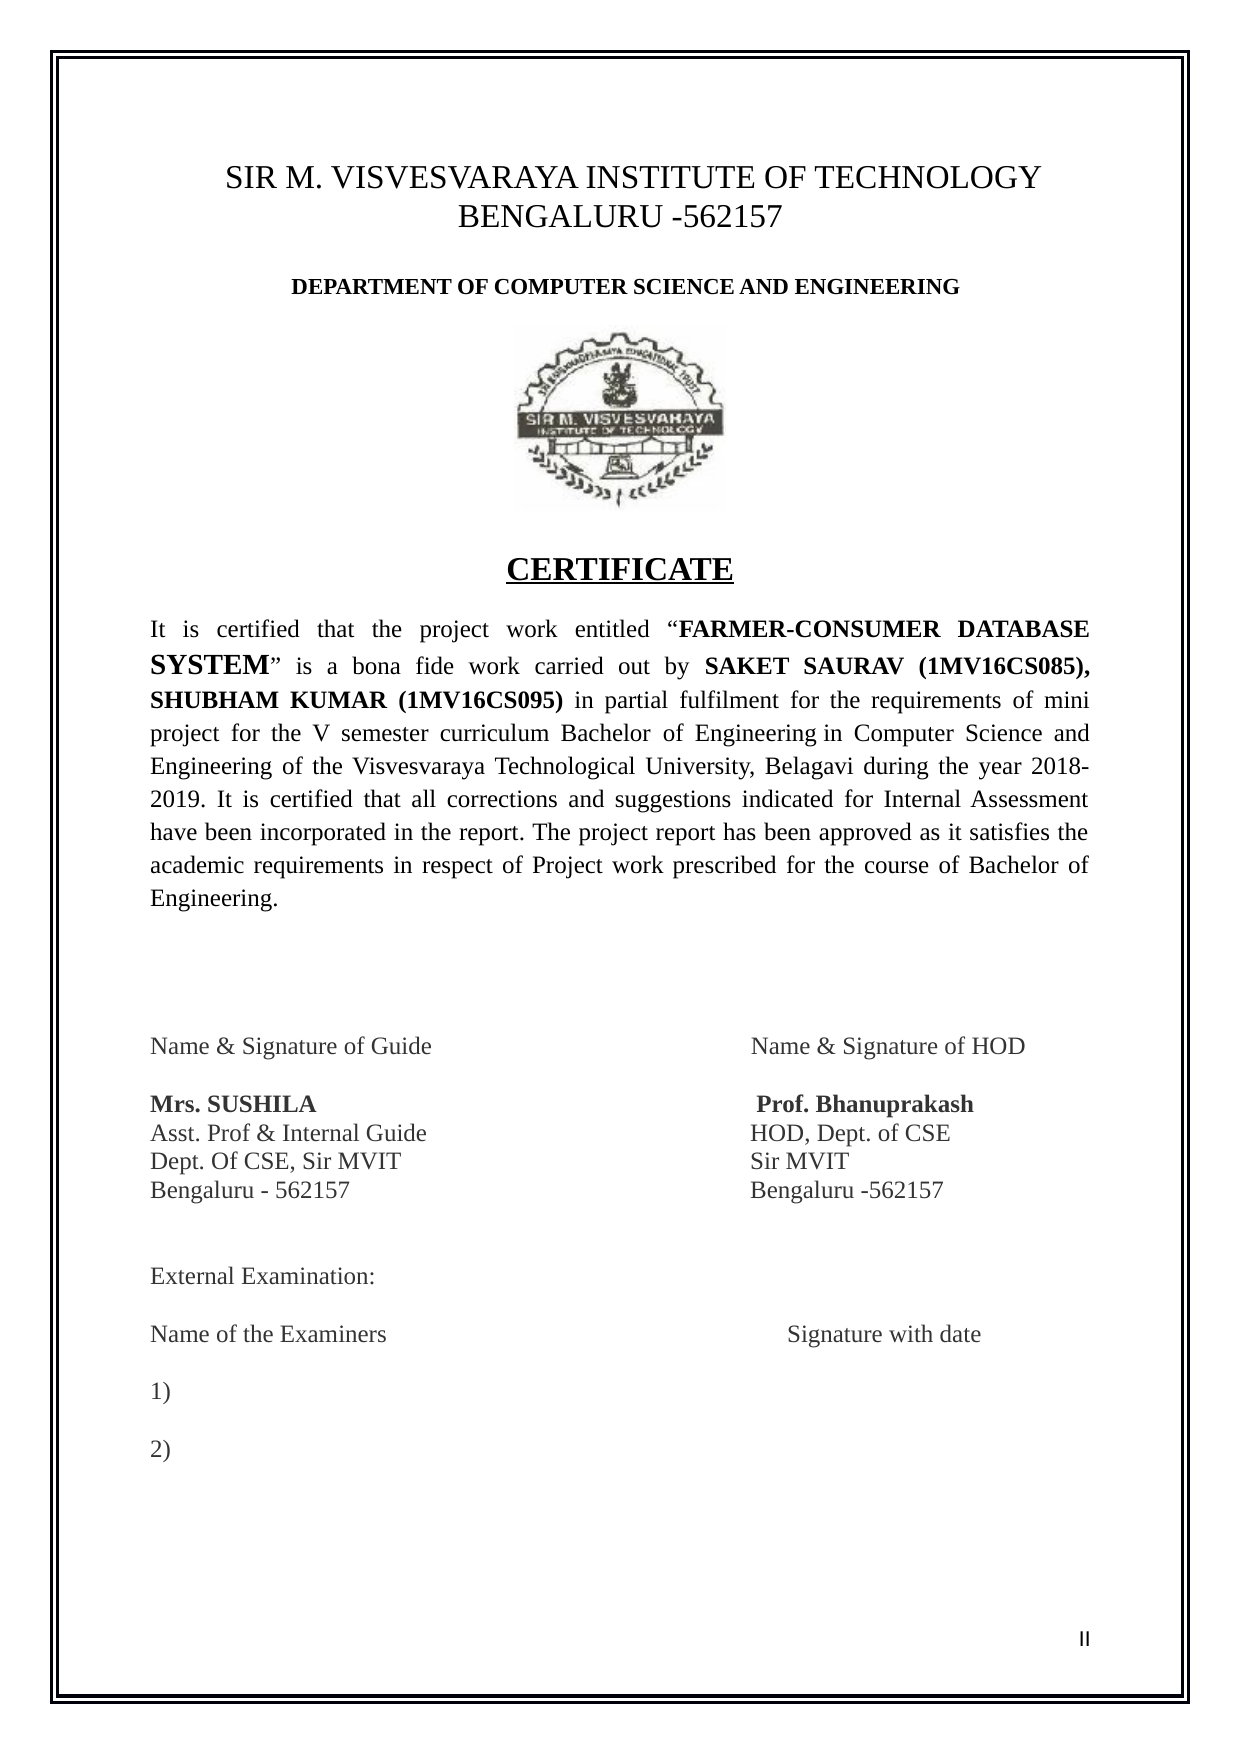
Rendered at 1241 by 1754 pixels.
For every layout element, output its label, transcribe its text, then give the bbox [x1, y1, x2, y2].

text Dept. Of CSE, Sir MVIT Sir MVIT Bengaluru - 562157 Bengaluru -562157 [150, 1146, 1090, 1204]
text It is certified that the project work entitled “FARMER-CONSUMER DATABASE SYSTEM” is a bona fide work carried out by SAKET SAURAV (1MV16CS085), SHUBHAM KUMAR (1MV16CS095) in partial fulfilment for the requirements of mini project for the V semester curriculum Bachelor of Engineering in Computer Science and Engineering of the Visvesvaraya Technological University, Belagavi during the year 2018-2019. It is certified that all corrections and suggestions indicated for Internal Assessment have been incorporated in the report. The project report has been approved as it satisfies the academic requirements in respect of Project work prescribed for the course of Bachelor of Engineering. [150, 614, 1090, 912]
text 1) [150, 1376, 1090, 1405]
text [150, 273, 1090, 299]
text Name & Signature of Guide Name & Signature of HOD [150, 1031, 1090, 1060]
text External Examination: [150, 1261, 1090, 1290]
picture [513, 325, 727, 511]
text CERTIFICATE [150, 549, 1090, 587]
text SIR M. VISVESVARAYA INSTITUTE OF TECHNOLOGY [150, 158, 1090, 196]
text Name of the Examiners Signature with date [150, 1319, 1090, 1348]
text Asst. Prof & Internal Guide HOD, Dept. of CSE [150, 1118, 1090, 1146]
text 2) [150, 1405, 1090, 1463]
text Mrs. SUSHILA Prof. Bhanuprakash [150, 1089, 1090, 1118]
text BENGALURU -562157 [150, 196, 1090, 234]
